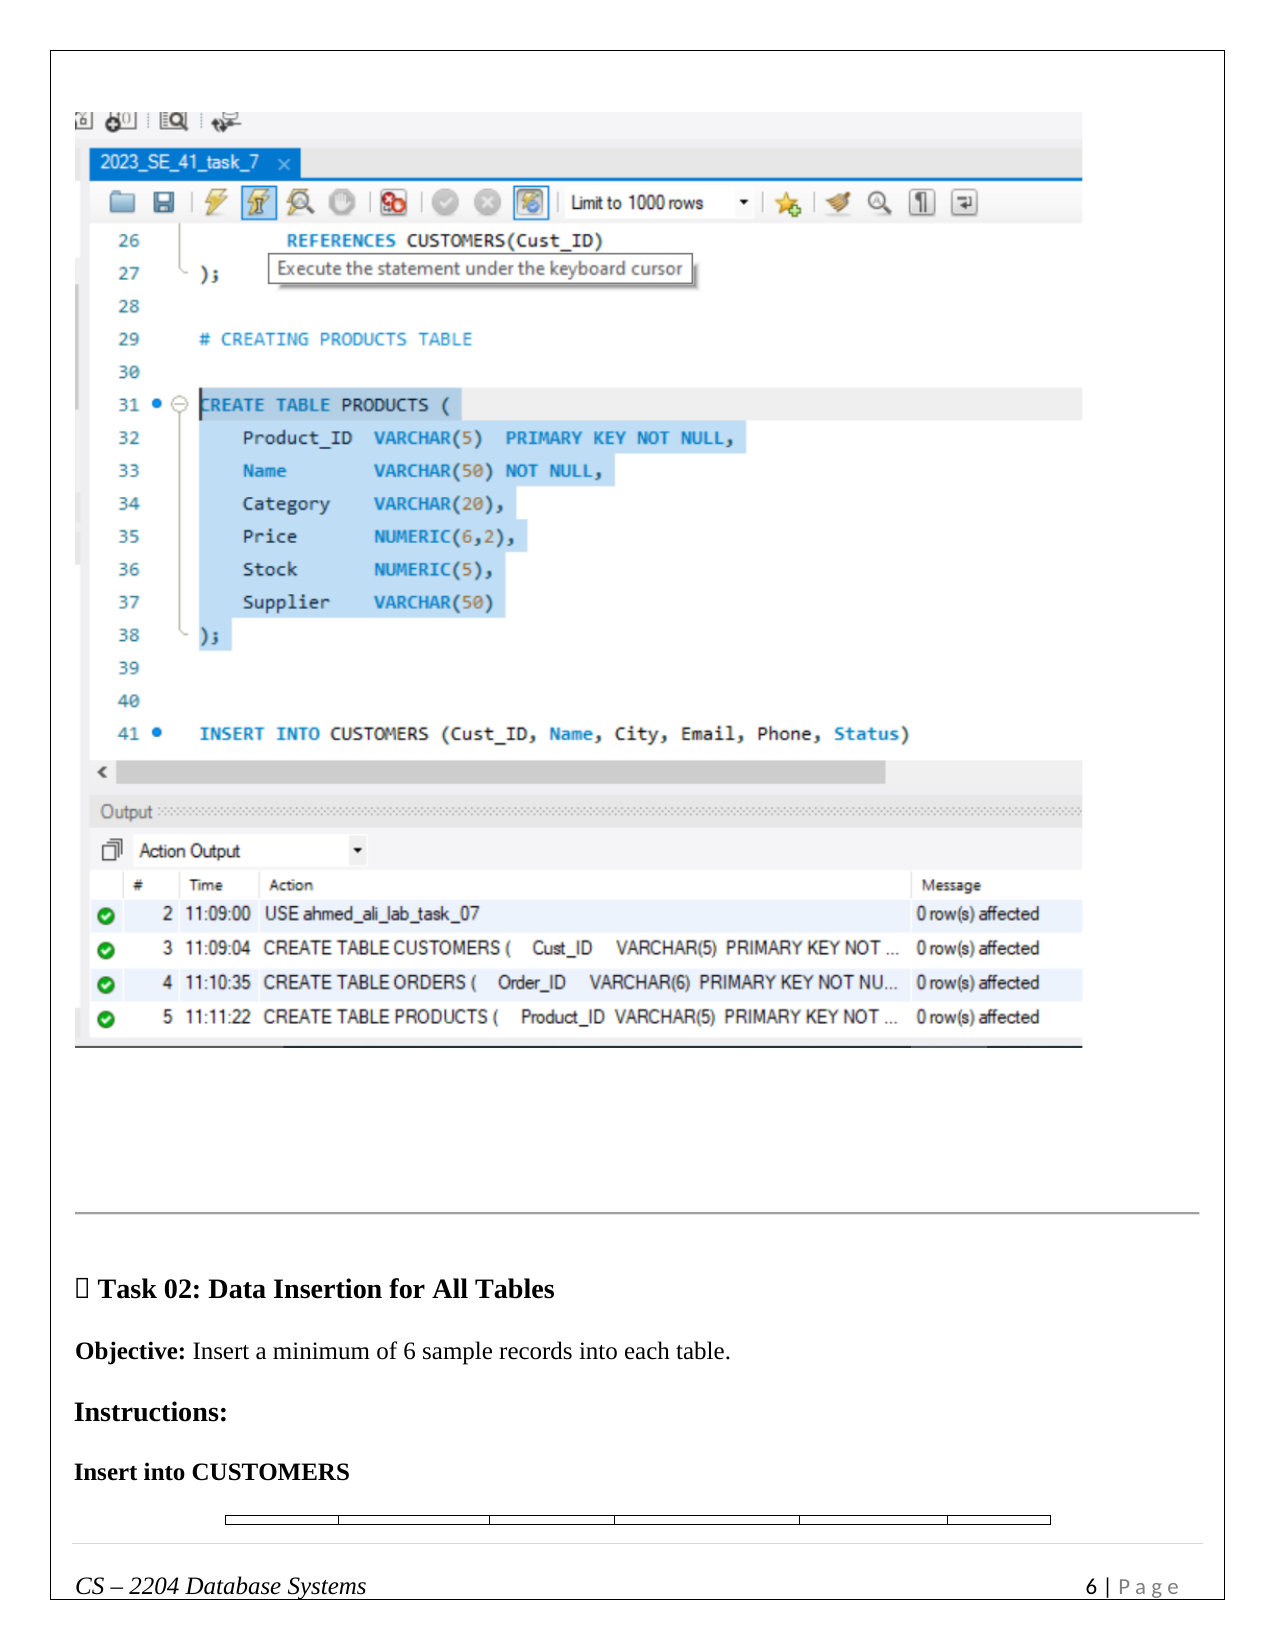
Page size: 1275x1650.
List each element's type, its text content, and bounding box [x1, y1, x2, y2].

picture [75, 112, 1083, 1048]
text Objective: Insert a minimum of 6 sample records into each table. [75, 1336, 1200, 1365]
text Insert into CUSTOMERS [73, 1457, 1200, 1486]
subtitle Instructions: [73, 1395, 1202, 1427]
subtitle 📝 Task 02: Data Insertion for All Tables [73, 1268, 1202, 1307]
